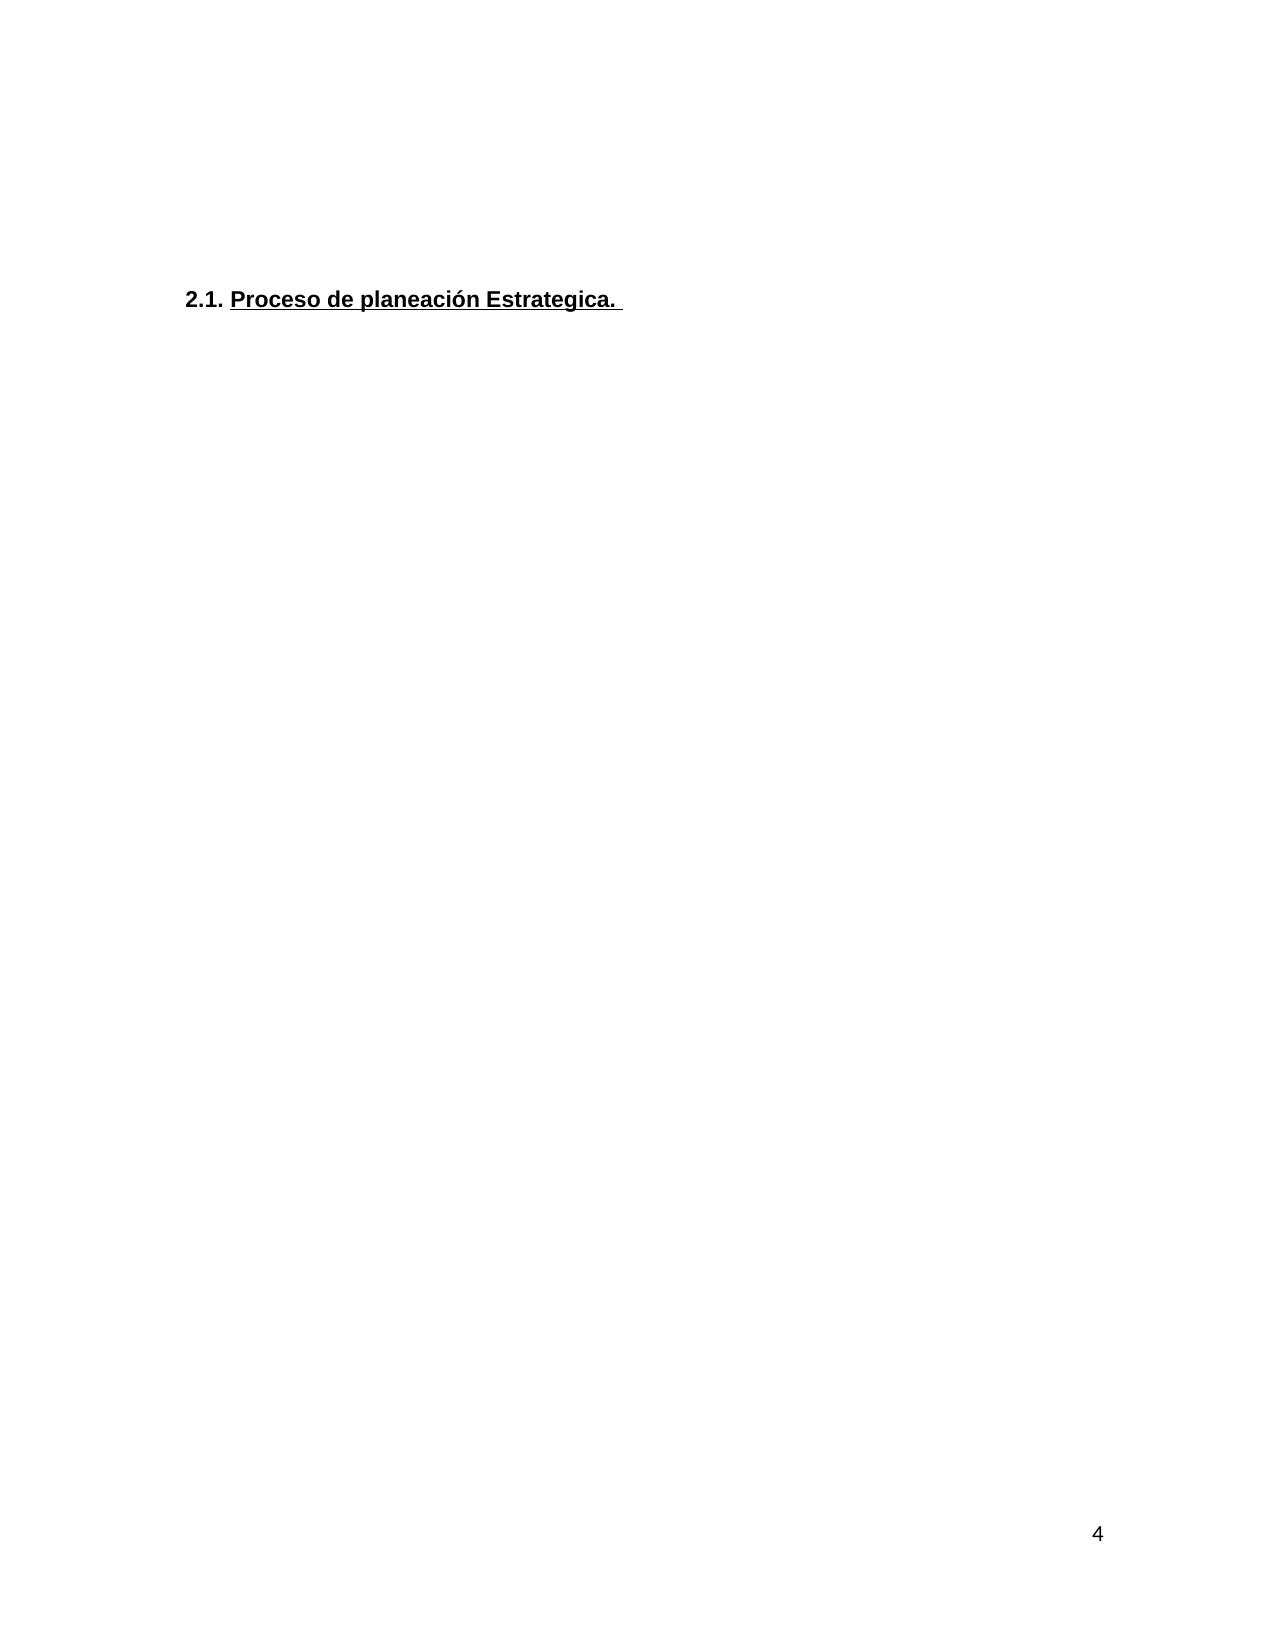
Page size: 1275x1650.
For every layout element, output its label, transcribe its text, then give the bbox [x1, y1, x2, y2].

list Proceso de planeación Estrategica. [185, 285, 1104, 313]
